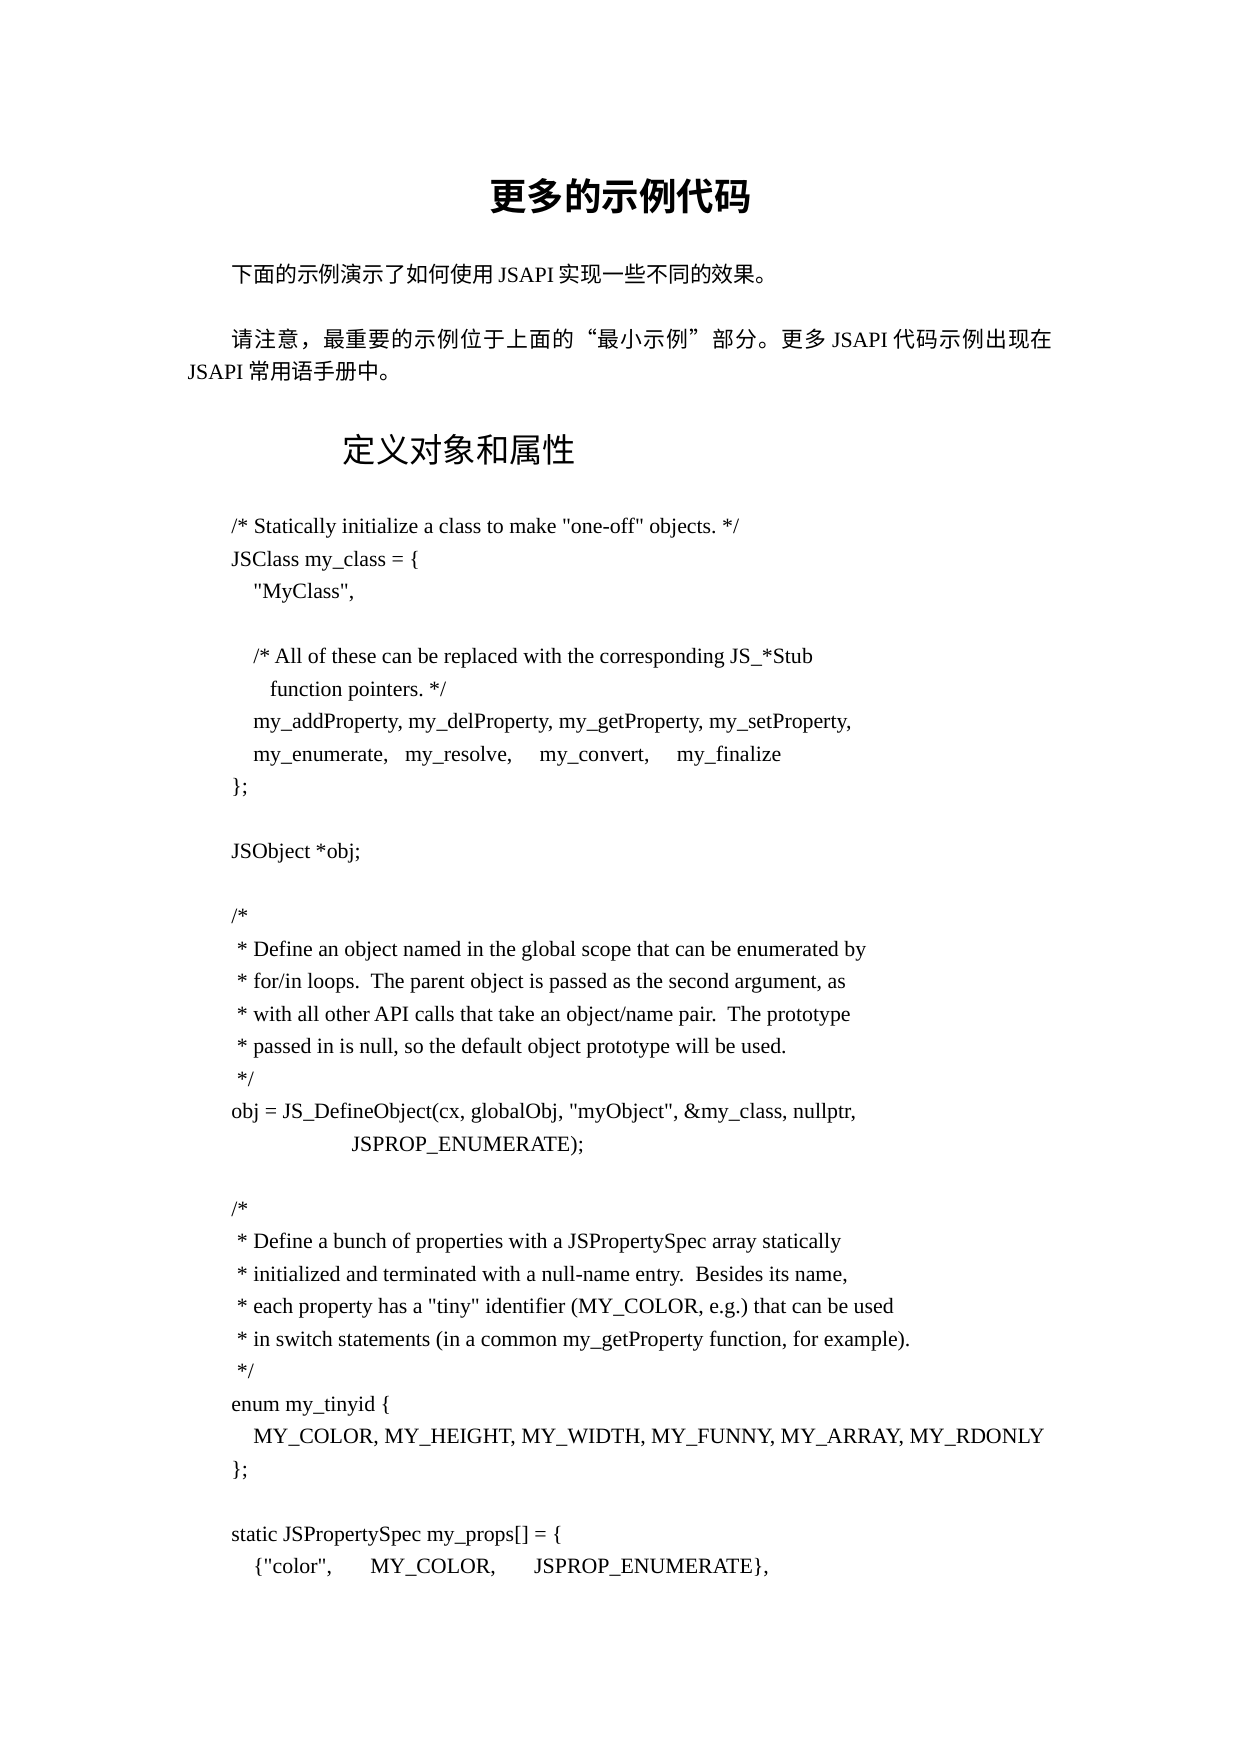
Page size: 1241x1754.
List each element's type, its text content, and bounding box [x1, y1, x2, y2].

text static JSPropertySpec my_props[] = { [187, 1517, 1053, 1549]
text }; [187, 769, 1053, 802]
text {"color", MY_COLOR, JSPROP_ENUMERATE}, [187, 1549, 1053, 1582]
text JSClass my_class = { [187, 542, 1053, 574]
text /* [187, 1192, 1053, 1224]
text */ [187, 1354, 1053, 1387]
subtitle 更多的示例代码 [187, 162, 1053, 227]
text my_enumerate, my_resolve, my_convert, my_finalize [187, 737, 1053, 769]
text function pointers. */ [187, 672, 1053, 704]
text */ [187, 1062, 1053, 1094]
text JSPROP_ENUMERATE); [187, 1127, 1053, 1159]
subtitle 定义对象和属性 [276, 415, 1053, 480]
text * initialized and terminated with a null-name entry. Besides its name, [187, 1257, 1053, 1289]
text /* [187, 899, 1053, 932]
text * with all other API calls that take an object/name pair. The prototype [187, 997, 1053, 1029]
text JSObject *obj; [187, 834, 1053, 867]
text /* Statically initialize a class to make "one-off" objects. */ [187, 509, 1053, 542]
text * Define an object named in the global scope that can be enumerated by [187, 932, 1053, 964]
text 下面的示例演示了如何使用JSAPI实现一些不同的效果。 [187, 256, 1053, 289]
text 请注意，最重要的示例位于上面的“最小示例”部分。更多JSAPI代码示例出现在JSAPI常用语手册中。 [187, 321, 1053, 386]
text * each property has a "tiny" identifier (MY_COLOR, e.g.) that can be used [187, 1289, 1053, 1322]
text "MyClass", [187, 574, 1053, 607]
text }; [187, 1452, 1053, 1484]
text obj = JS_DefineObject(cx, globalObj, "myObject", &my_class, nullptr, [187, 1094, 1053, 1127]
text * for/in loops. The parent object is passed as the second argument, as [187, 964, 1053, 997]
text * in switch statements (in a common my_getProperty function, for example). [187, 1322, 1053, 1354]
text * passed in is null, so the default object prototype will be used. [187, 1029, 1053, 1062]
text MY_COLOR, MY_HEIGHT, MY_WIDTH, MY_FUNNY, MY_ARRAY, MY_RDONLY [187, 1419, 1053, 1452]
text /* All of these can be replaced with the corresponding JS_*Stub [187, 639, 1053, 672]
text enum my_tinyid { [187, 1387, 1053, 1419]
text * Define a bunch of properties with a JSPropertySpec array statically [187, 1224, 1053, 1257]
text my_addProperty, my_delProperty, my_getProperty, my_setProperty, [187, 704, 1053, 737]
